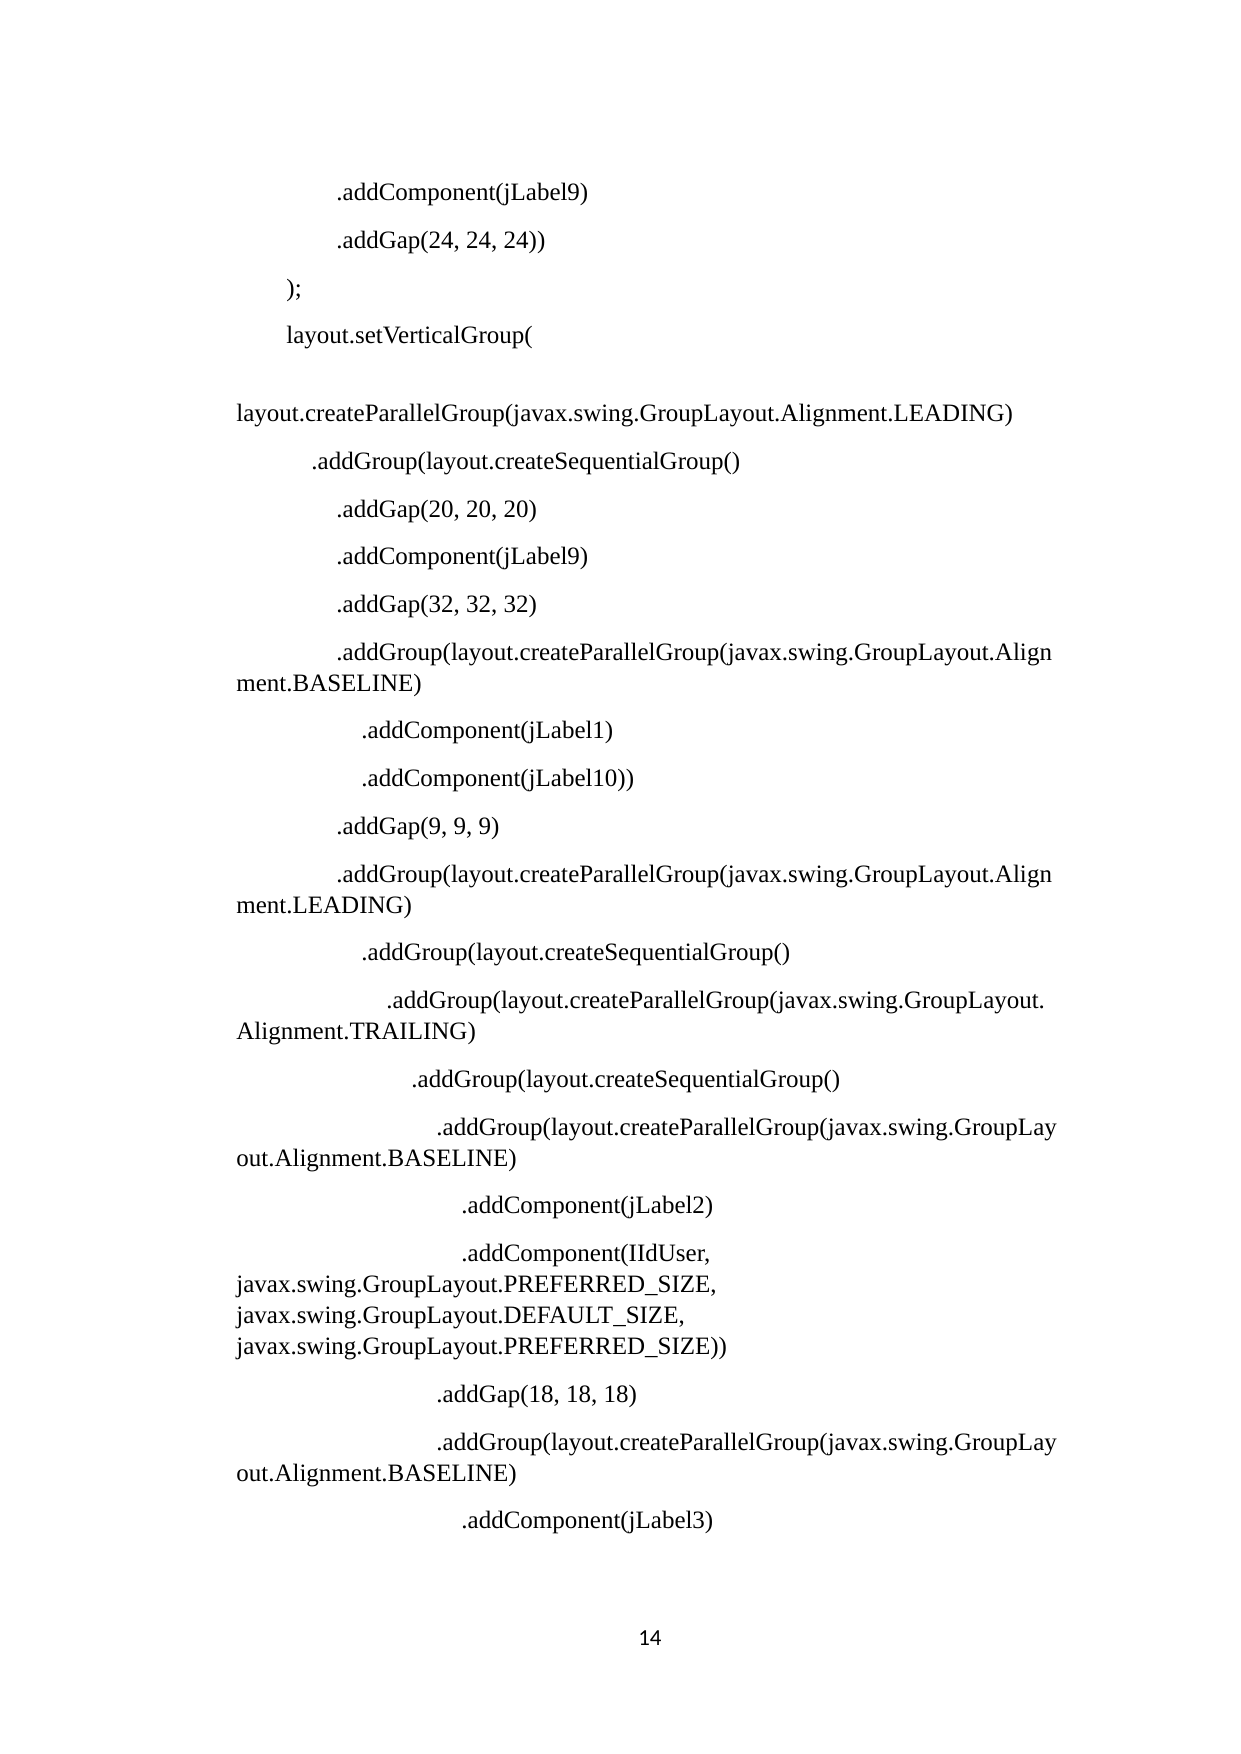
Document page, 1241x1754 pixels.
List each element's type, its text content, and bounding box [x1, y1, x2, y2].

text .addGroup(layout.createSequentialGroup() [236, 937, 1063, 966]
text .addGap(24, 24, 24)) [236, 225, 1063, 254]
text .addGroup(layout.createSequentialGroup() [236, 1064, 1063, 1093]
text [236, 446, 1063, 475]
text layout.createParallelGroup(javax.swing.GroupLayout.Alignment.LEADING) [236, 368, 1063, 427]
text .addGap(32, 32, 32) [236, 589, 1063, 618]
text .addGroup(layout.createParallelGroup(javax.swing.GroupLayout.Alignment.TRAILING) [236, 985, 1063, 1045]
text .addComponent(jLabel2) [236, 1190, 1063, 1219]
text .addComponent(jLabel3) [236, 1505, 1063, 1534]
text layout.setVerticalGroup( [236, 320, 1063, 349]
text .addComponent(IIdUser, javax.swing.GroupLayout.PREFERRED_SIZE, javax.swing.GroupLayout.DEFAULT_SIZE, javax.swing.GroupLayout.PREFERRED_SIZE)) [236, 1238, 1063, 1360]
text ); [236, 273, 1063, 301]
text .addGroup(layout.createParallelGroup(javax.swing.GroupLayout.Alignment.BASELINE) [236, 637, 1063, 697]
text .addGroup(layout.createParallelGroup(javax.swing.GroupLayout.Alignment.LEADING) [236, 859, 1063, 918]
text .addGap(9, 9, 9) [236, 811, 1063, 840]
text .addComponent(jLabel9) [236, 177, 1063, 206]
text .addComponent(jLabel1) [236, 716, 1063, 744]
text .addComponent(jLabel10)) [236, 763, 1063, 792]
text .addGroup(layout.createParallelGroup(javax.swing.GroupLayout.Alignment.BASELINE) [236, 1112, 1063, 1171]
text .addGap(20, 20, 20) [236, 494, 1063, 522]
text .addGroup(layout.createParallelGroup(javax.swing.GroupLayout.Alignment.BASELINE) [236, 1427, 1063, 1486]
text .addComponent(jLabel9) [236, 541, 1063, 570]
text .addGap(18, 18, 18) [236, 1379, 1063, 1408]
